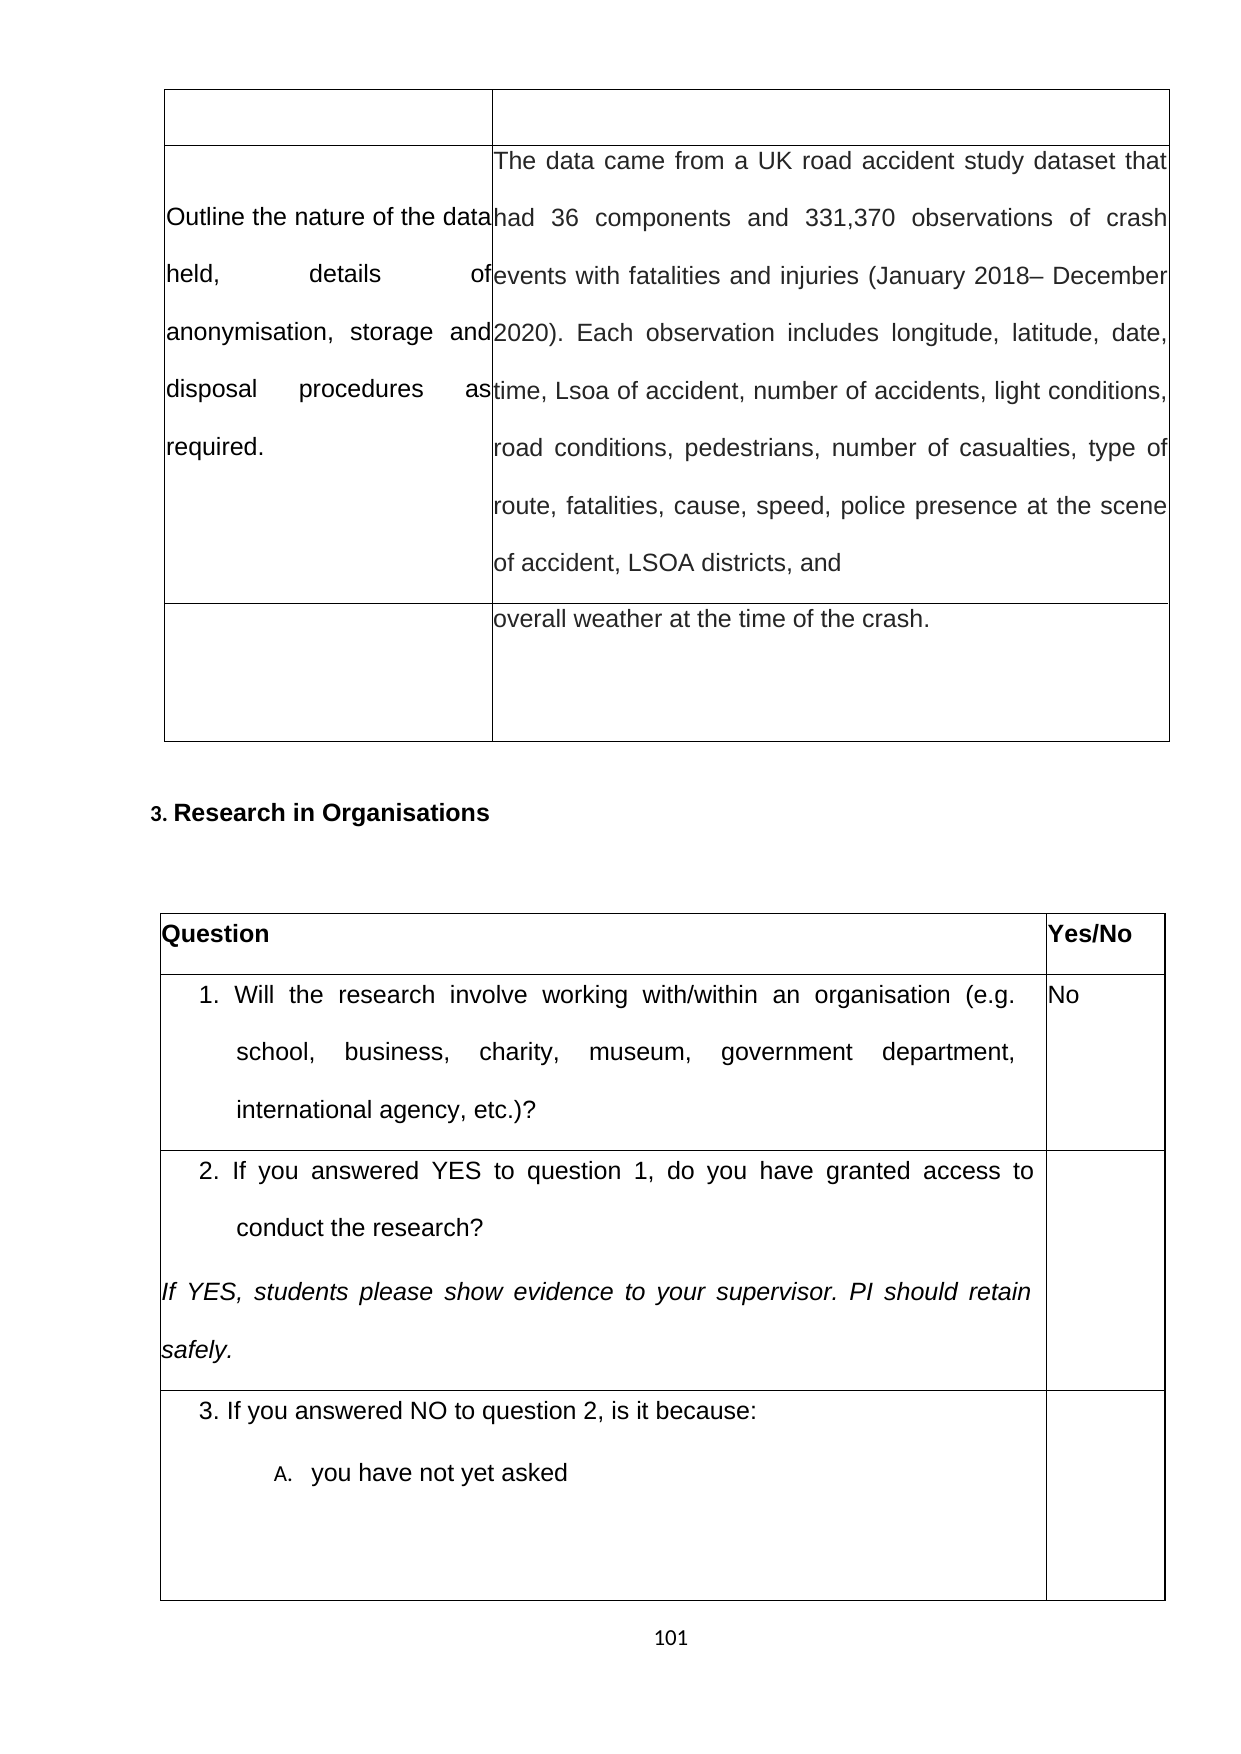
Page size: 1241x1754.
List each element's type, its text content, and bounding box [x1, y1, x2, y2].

table_cell [1047, 1391, 1164, 1600]
table_cell [1047, 1151, 1164, 1390]
table_header Question [161, 914, 1046, 974]
table_cell [165, 604, 492, 741]
table_cell overall weather at the time of the crash. [493, 603, 1169, 741]
table_cell 1. Will the research involve working with/within an organisation (e.g. school, business, charity, museum, government department, international agency, etc.)? [161, 975, 1046, 1150]
table_cell No [1047, 975, 1164, 1150]
table_cell The data came from a UK road accident study dataset that had 36 components and 331,370 observations of crash events with fatalities and injuries (January 2018– December 2020). Each observation includes longitude, latitude, date, time, Lsoa of accident, number of accidents, light conditions, road conditions, pedestrians, number of casualties, type of route, fatalities, cause, speed, police presence at the scene of accident, LSOA districts, and [493, 146, 1169, 603]
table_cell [161, 1391, 1046, 1600]
list Research in Organisations [150, 798, 1137, 827]
table_cell 2. If you answered YES to question 1, do you have granted access to conduct the research? If YES, students please show evidence to your supervisor. PI should retain safely. [161, 1151, 1046, 1390]
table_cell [493, 90, 1169, 144]
table_cell Outline the nature of the data held, details of anonymisation, storage and disposal procedures as required. [165, 146, 492, 603]
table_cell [165, 90, 492, 144]
table_header Yes/No [1047, 914, 1164, 974]
